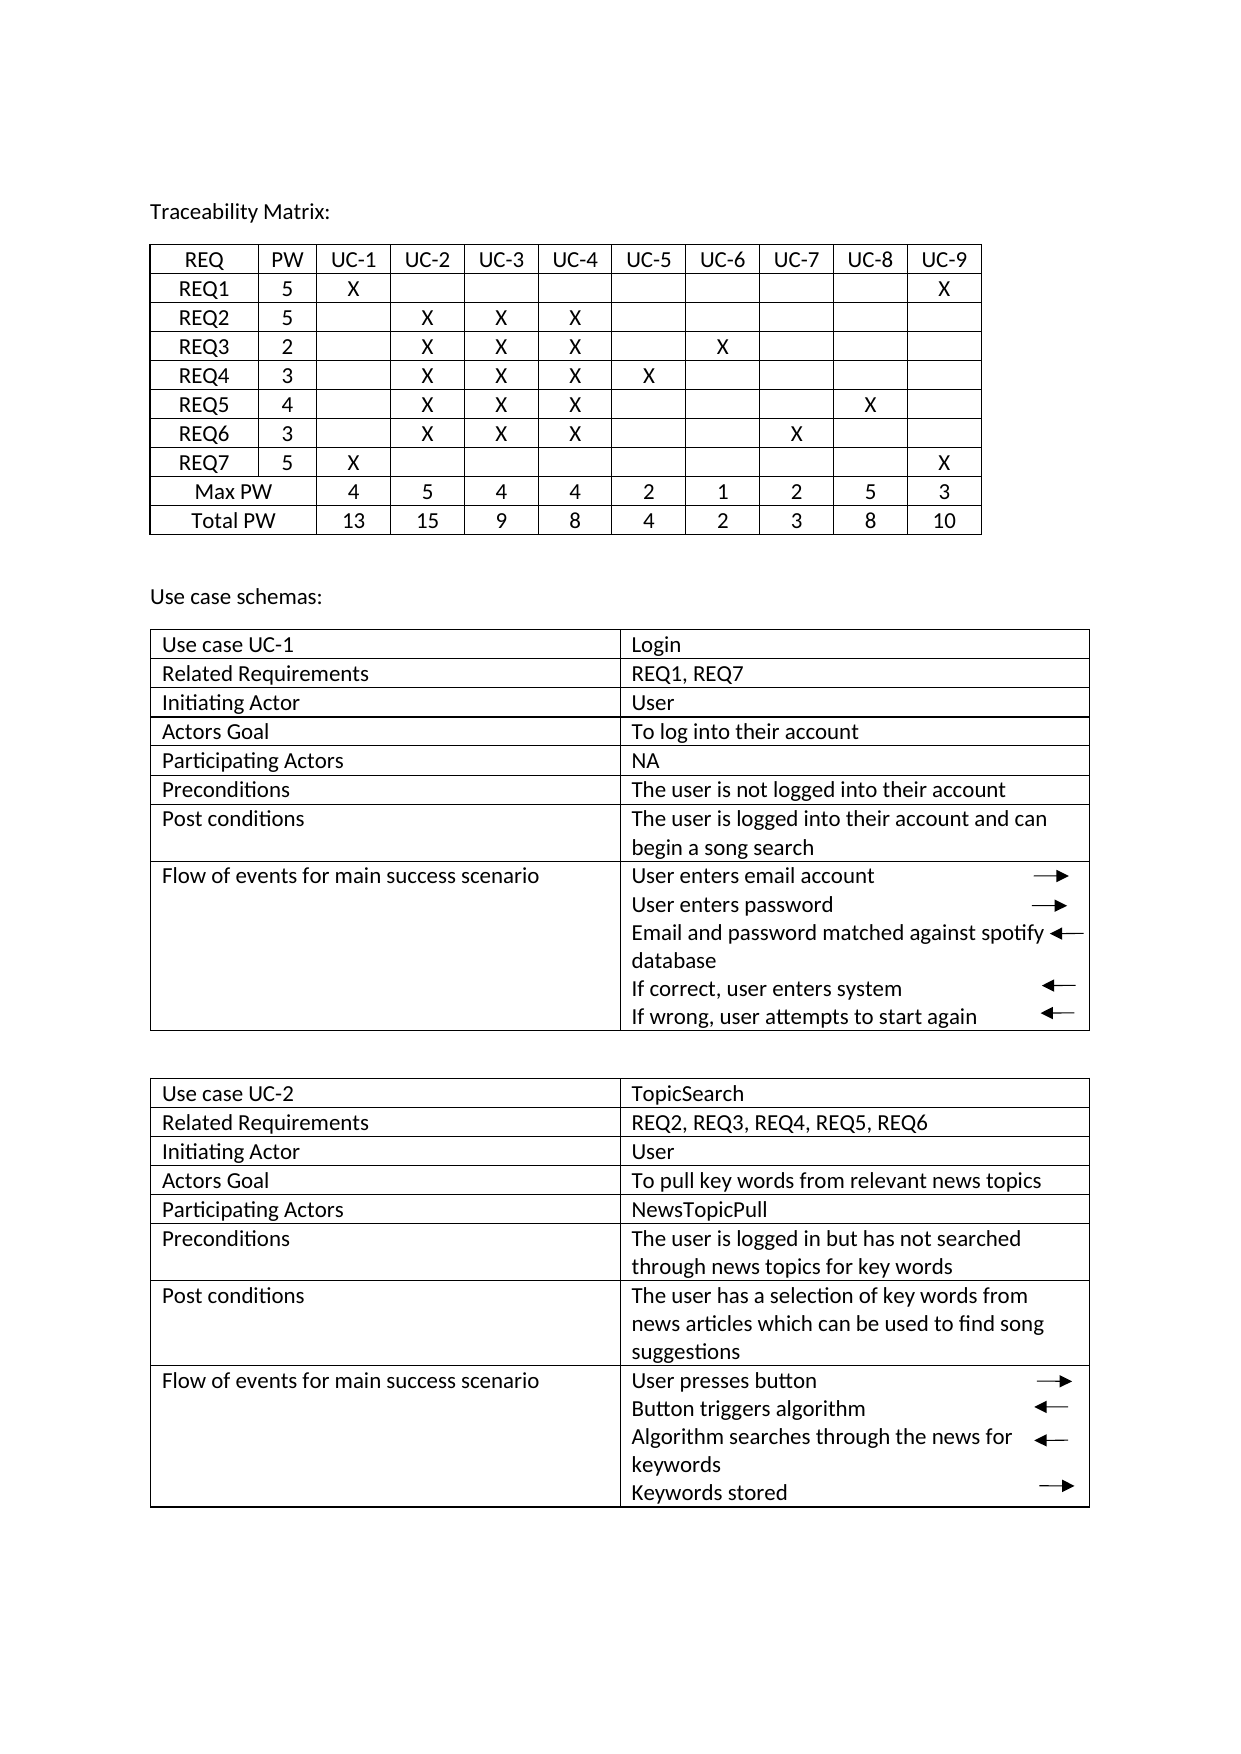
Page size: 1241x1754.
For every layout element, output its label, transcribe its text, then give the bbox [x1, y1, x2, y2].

table_cell 3 [760, 506, 833, 534]
table_cell [317, 303, 390, 331]
table_cell [760, 448, 833, 476]
table_cell REQ4 [151, 361, 258, 389]
table_cell 4 [539, 477, 611, 505]
table_cell Participating Actors [151, 1195, 620, 1223]
table_cell Preconditions [151, 776, 620, 803]
table_cell Flow of events for main success scenario [151, 862, 620, 1030]
table_cell X [908, 274, 981, 302]
table_cell [317, 390, 390, 418]
table_cell Total PW [151, 506, 316, 534]
table_cell [760, 332, 833, 360]
table_header UC-6 [686, 245, 759, 273]
table_cell [760, 274, 833, 302]
table_cell [686, 303, 759, 331]
table_cell [612, 332, 685, 360]
table_cell User [621, 1137, 1089, 1165]
table_cell REQ2, REQ3, REQ4, REQ5, REQ6 [621, 1108, 1089, 1136]
table_cell X [539, 332, 611, 360]
table_header UC-8 [834, 245, 907, 273]
table_cell Actors Goal [151, 718, 620, 745]
table_cell [834, 419, 907, 447]
table_cell REQ2 [151, 303, 258, 331]
table_cell [539, 448, 611, 476]
table_cell [834, 274, 907, 302]
table_cell 10 [908, 506, 981, 534]
table_cell [686, 274, 759, 302]
table_cell User presses button Button triggers algorithm Algorithm searches through the news for keywords Keywords stored [621, 1366, 1089, 1506]
table_cell X [760, 419, 833, 447]
table_cell The user is not logged into their account [621, 776, 1089, 803]
table_cell 5 [834, 477, 907, 505]
table_cell REQ7 [151, 448, 258, 476]
table_cell Post conditions [151, 805, 620, 861]
table_cell X [465, 390, 538, 418]
table_cell 4 [317, 477, 390, 505]
table_cell 8 [539, 506, 611, 534]
table_header UC-4 [539, 245, 611, 273]
table_cell User enters email account User enters password Email and password matched against spotify database If correct, user enters system If wrong, user attempts to start again [621, 862, 1089, 1030]
table_header Login [621, 630, 1089, 658]
table_header TopicSearch [621, 1079, 1089, 1107]
table_header UC-5 [612, 245, 685, 273]
table_cell X [317, 274, 390, 302]
text Traceability Matrix: [150, 197, 1090, 225]
table_header UC-2 [391, 245, 464, 273]
table_cell X [391, 361, 464, 389]
table_cell X [539, 419, 611, 447]
text Use case schemas: [150, 582, 1090, 610]
table_header Use case UC-2 [151, 1079, 620, 1107]
table_cell [612, 274, 685, 302]
table_cell X [391, 390, 464, 418]
table_cell [686, 419, 759, 447]
table_cell REQ5 [151, 390, 258, 418]
table_cell 4 [259, 390, 316, 418]
table_cell [539, 274, 611, 302]
table_cell X [465, 332, 538, 360]
table_cell [612, 390, 685, 418]
table_cell X [834, 390, 907, 418]
table_cell [834, 303, 907, 331]
table_header UC-9 [908, 245, 981, 273]
table_cell [317, 332, 390, 360]
table_cell 1 [686, 477, 759, 505]
table_cell [317, 361, 390, 389]
table_cell REQ6 [151, 419, 258, 447]
table_cell 5 [259, 448, 316, 476]
table_cell 4 [465, 477, 538, 505]
table_cell Related Requirements [151, 659, 620, 687]
table_cell [465, 448, 538, 476]
table_cell X [686, 332, 759, 360]
table_cell [908, 303, 981, 331]
table_header UC-7 [760, 245, 833, 273]
table_cell [760, 390, 833, 418]
table_cell Max PW [151, 477, 316, 505]
table_cell Initiating Actor [151, 688, 620, 716]
table_cell [612, 419, 685, 447]
table_cell 9 [465, 506, 538, 534]
table_header Use case UC-1 [151, 630, 620, 658]
table_cell [686, 448, 759, 476]
table_cell REQ1 [151, 274, 258, 302]
table_cell Preconditions [151, 1224, 620, 1280]
table_cell X [539, 361, 611, 389]
table_cell The user has a selection of key words from news articles which can be used to find song suggestions [621, 1281, 1089, 1365]
table_cell X [465, 419, 538, 447]
table_cell X [539, 390, 611, 418]
table_cell User [621, 688, 1089, 716]
table_cell 4 [612, 506, 685, 534]
table_cell 2 [760, 477, 833, 505]
table_cell To pull key words from relevant news topics [621, 1166, 1089, 1194]
table_cell NewsTopicPull [621, 1195, 1089, 1223]
table_cell X [465, 303, 538, 331]
table_cell [834, 448, 907, 476]
table_cell X [391, 419, 464, 447]
table_cell [686, 390, 759, 418]
table_cell 5 [259, 303, 316, 331]
table_cell [317, 419, 390, 447]
table_cell The user is logged into their account and can begin a song search [621, 805, 1089, 861]
table_cell 3 [908, 477, 981, 505]
table_cell [760, 303, 833, 331]
table_cell [686, 361, 759, 389]
table_cell X [391, 332, 464, 360]
table_cell 3 [259, 419, 316, 447]
table_cell X [539, 303, 611, 331]
table_cell 2 [259, 332, 316, 360]
table_cell REQ3 [151, 332, 258, 360]
table_cell 2 [612, 477, 685, 505]
table_cell [834, 332, 907, 360]
table_cell X [465, 361, 538, 389]
table_cell [908, 390, 981, 418]
table_cell X [391, 303, 464, 331]
table_cell 2 [686, 506, 759, 534]
table_cell Participating Actors [151, 746, 620, 774]
table_cell REQ1, REQ7 [621, 659, 1089, 687]
table_cell [908, 361, 981, 389]
table_cell [465, 274, 538, 302]
table_cell [391, 274, 464, 302]
table_cell 13 [317, 506, 390, 534]
table_cell X [317, 448, 390, 476]
table_cell [760, 361, 833, 389]
table_header UC-3 [465, 245, 538, 273]
table_header PW [259, 245, 316, 273]
table_cell [908, 332, 981, 360]
table_cell NA [621, 746, 1089, 774]
table_cell Flow of events for main success scenario [151, 1366, 620, 1506]
table_cell 15 [391, 506, 464, 534]
table_cell [612, 303, 685, 331]
table_cell [612, 448, 685, 476]
table_cell 5 [259, 274, 316, 302]
table_cell [391, 448, 464, 476]
table_cell To log into their account [621, 718, 1089, 745]
table_cell Actors Goal [151, 1166, 620, 1194]
table_header REQ [151, 245, 258, 273]
table_cell 3 [259, 361, 316, 389]
table_cell X [908, 448, 981, 476]
table_cell 8 [834, 506, 907, 534]
table_cell [834, 361, 907, 389]
table_cell 5 [391, 477, 464, 505]
table_cell Post conditions [151, 1281, 620, 1365]
table_cell [908, 419, 981, 447]
table_cell The user is logged in but has not searched through news topics for key words [621, 1224, 1089, 1280]
table_cell Related Requirements [151, 1108, 620, 1136]
table_cell Initiating Actor [151, 1137, 620, 1165]
table_cell X [612, 361, 685, 389]
table_header UC-1 [317, 245, 390, 273]
